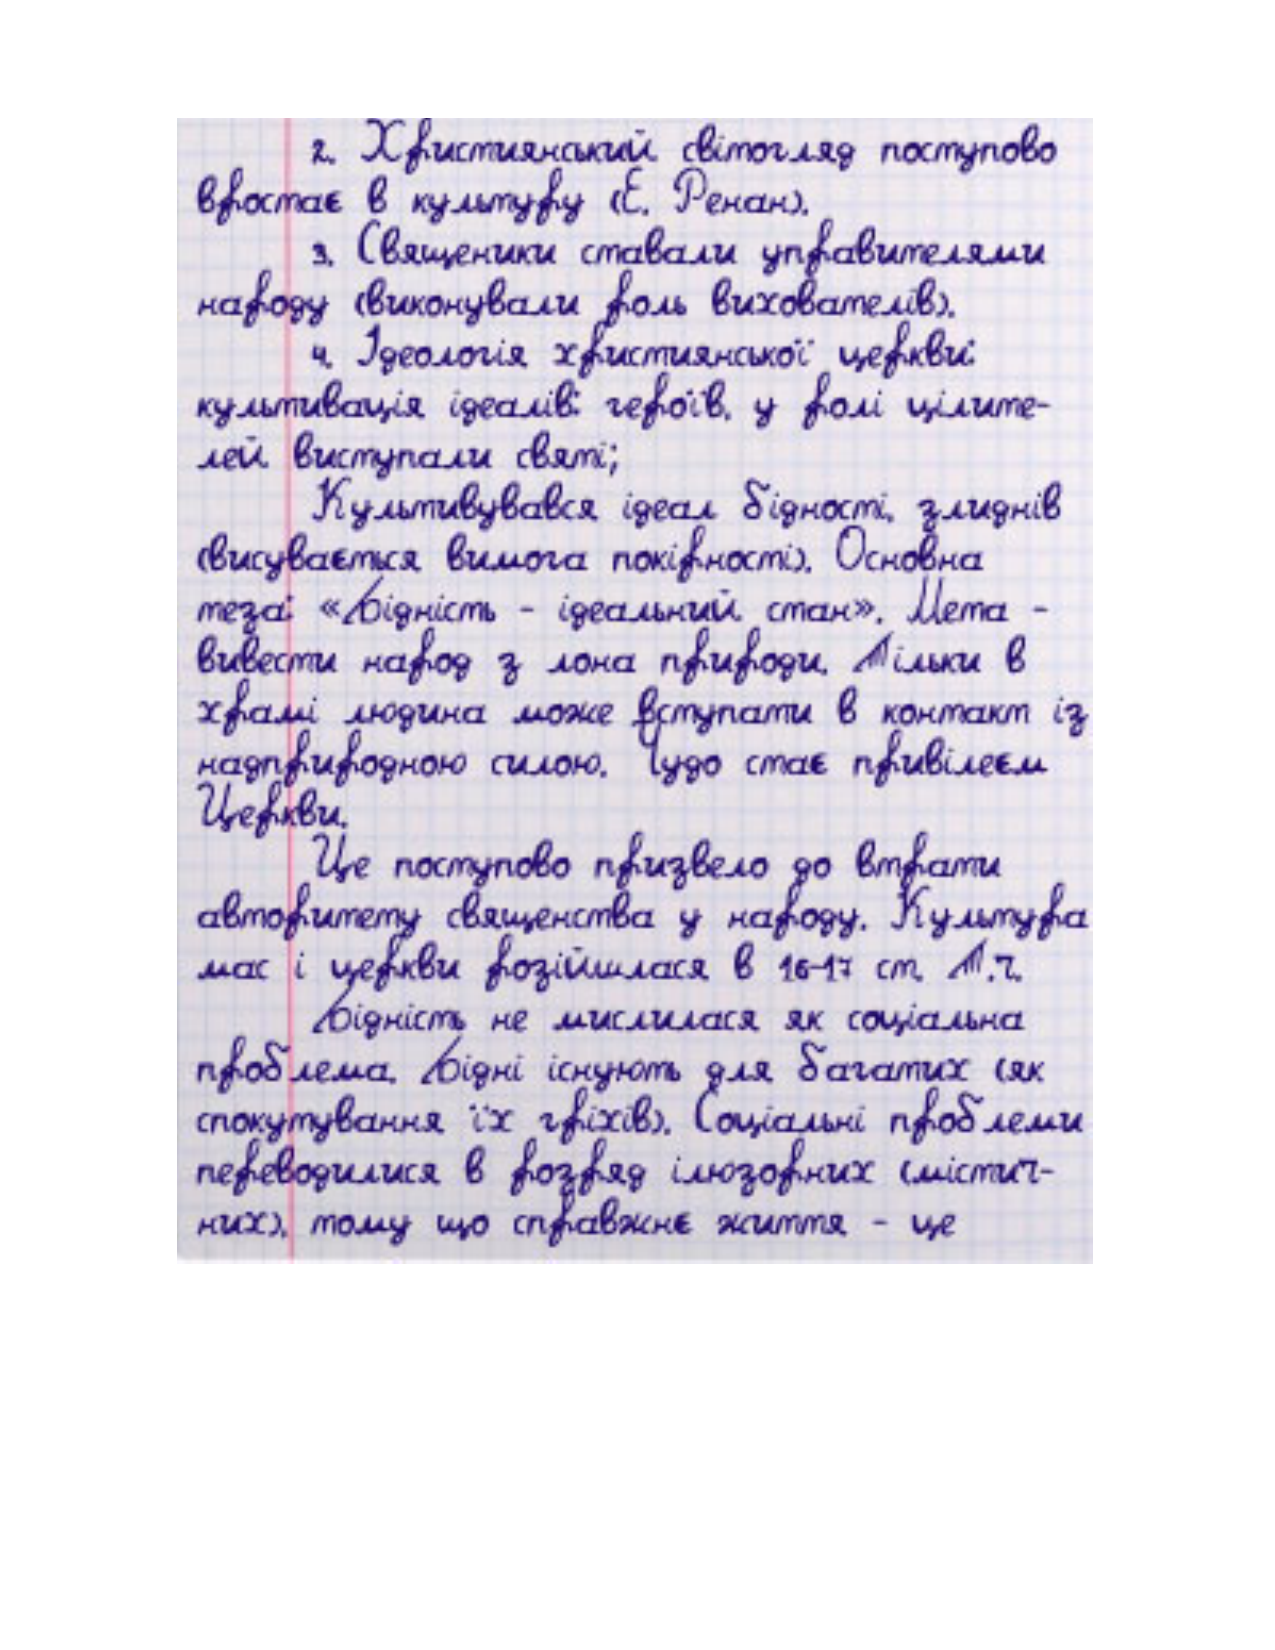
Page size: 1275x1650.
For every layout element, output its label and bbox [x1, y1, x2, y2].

picture [177, 118, 1093, 1264]
